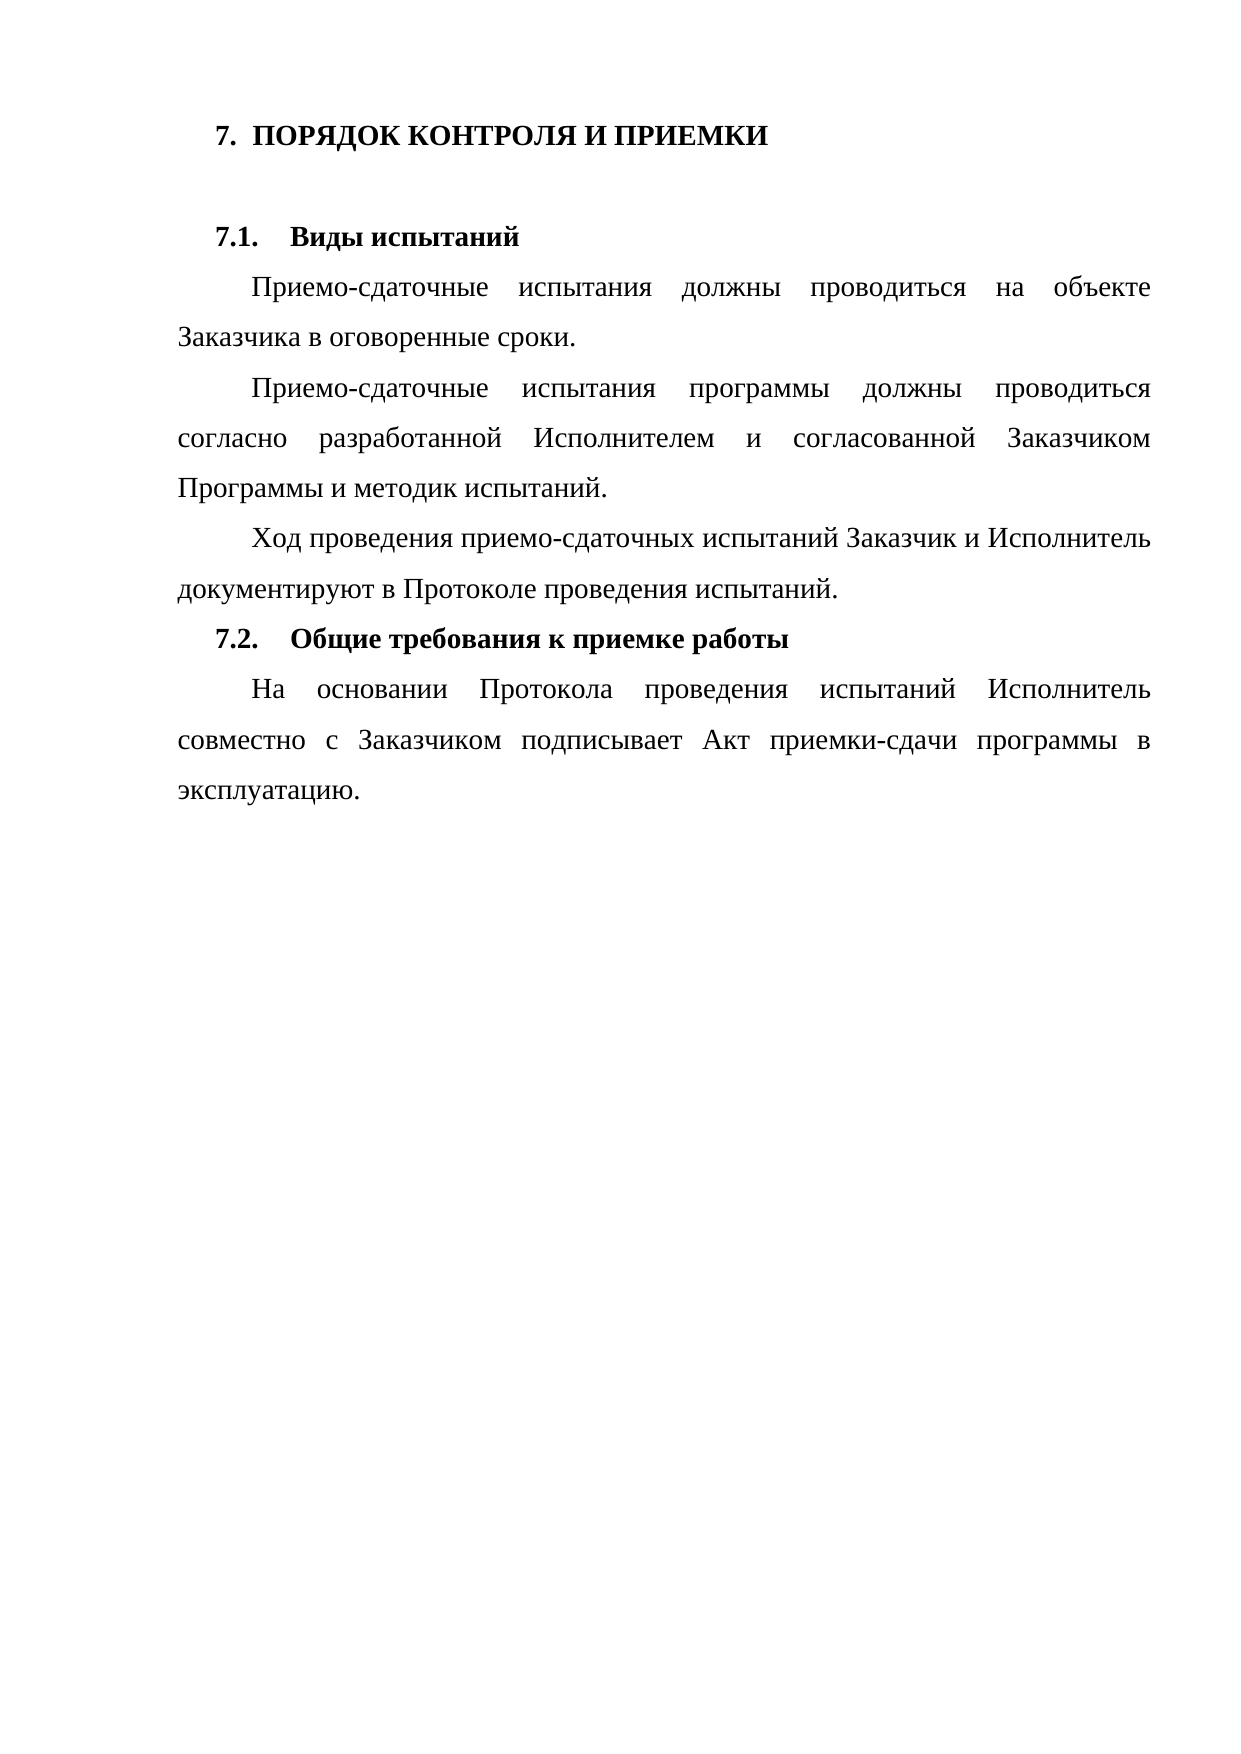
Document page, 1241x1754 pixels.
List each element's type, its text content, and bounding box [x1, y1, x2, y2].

subtitle Общие требования к приемке работы [215, 621, 1152, 655]
text Приемо-сдаточные испытания должны проводиться на объекте Заказчика в оговоренные сроки. [177, 269, 1152, 353]
text Приемо-сдаточные испытания программы должны проводиться согласно разработанной Исполнителем и согласованной Заказчиком Программы и методик испытаний. [177, 370, 1152, 504]
subtitle ПОРЯДОК КОНТРОЛЯ И ПРИЕМКИ [215, 118, 1152, 152]
text Ход проведения приемо-сдаточных испытаний Заказчик и Исполнитель документируют в Протоколе проведения испытаний. [177, 521, 1152, 604]
subtitle Виды испытаний [215, 219, 1152, 252]
text На основании Протокола проведения испытаний Исполнитель совместно с Заказчиком подписывает Акт приемки-сдачи программы в эксплуатацию. [177, 672, 1152, 806]
